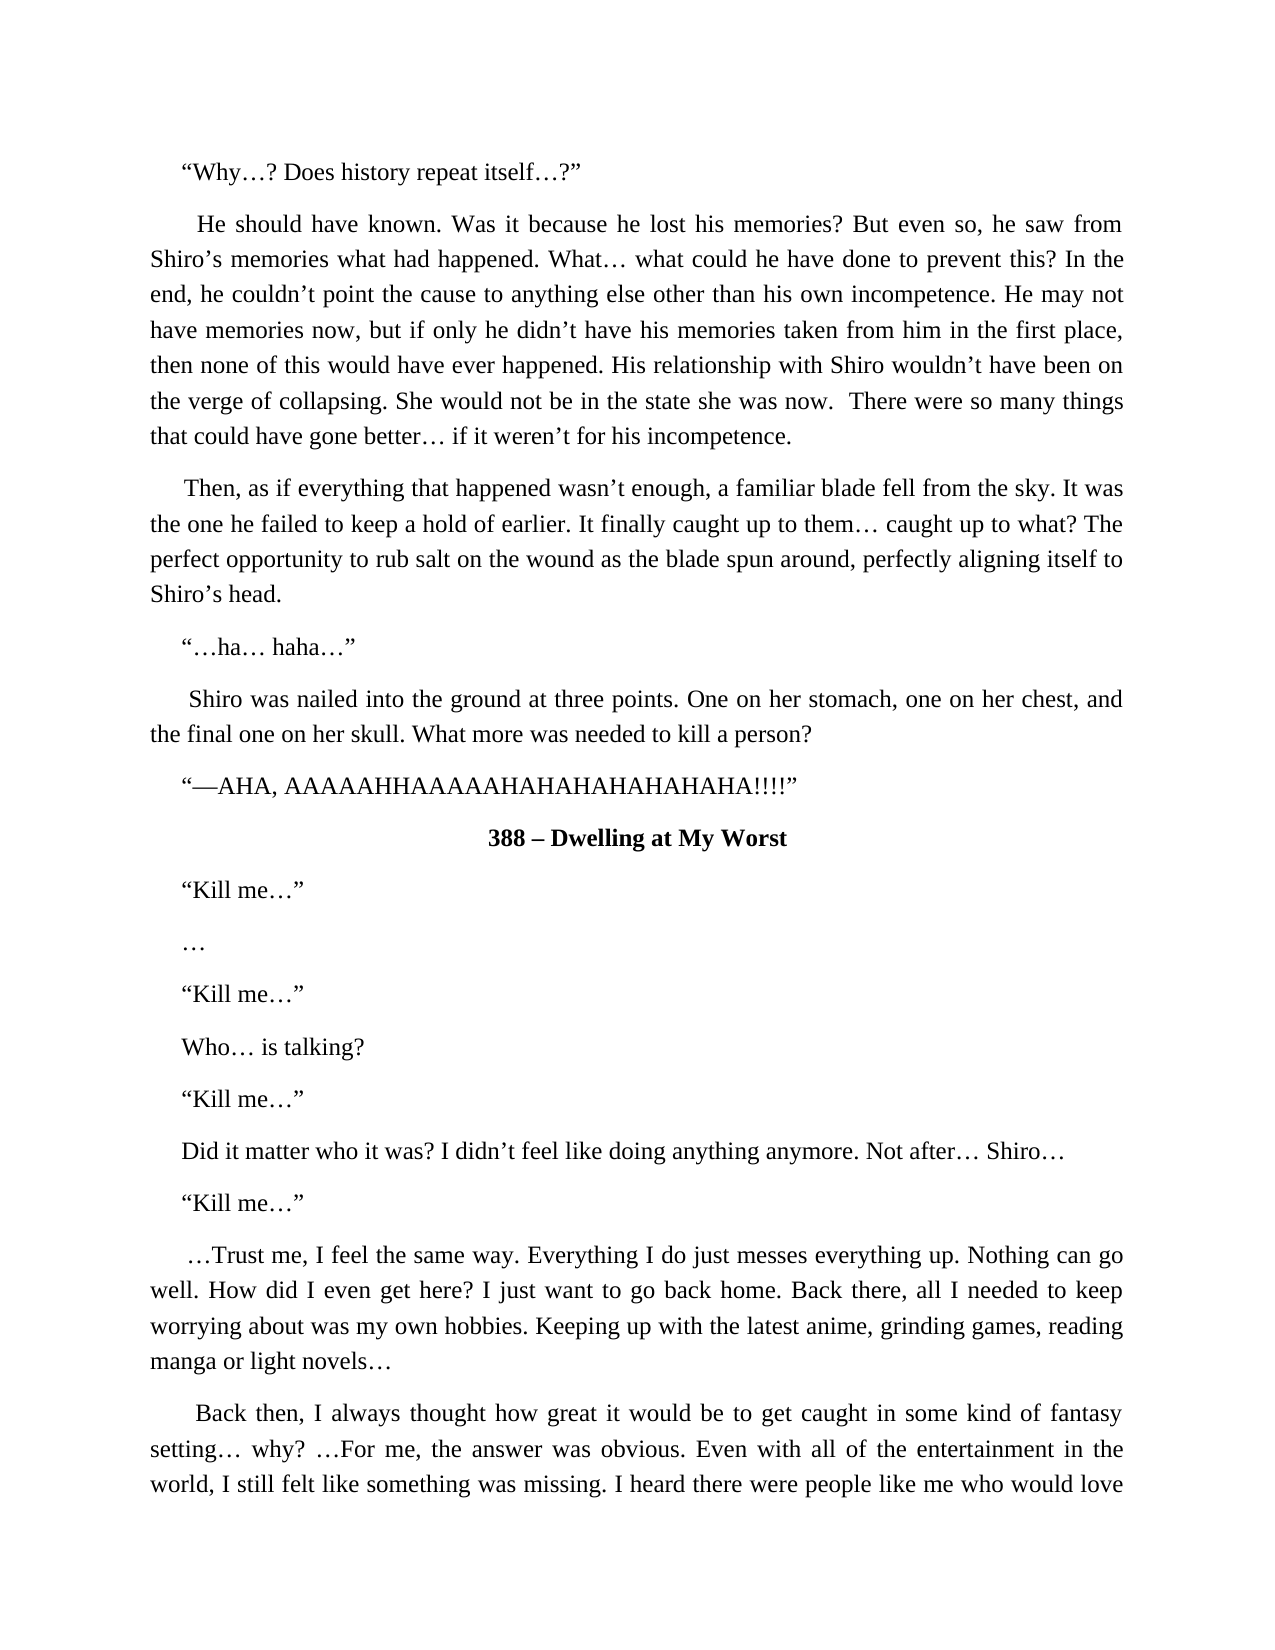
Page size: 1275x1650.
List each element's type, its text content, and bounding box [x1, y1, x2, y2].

text “Kill me…” [150, 869, 1125, 904]
text Who… is talking? [150, 1025, 1125, 1060]
text He should have known. Was it because he lost his memories? But even so, he saw from Shiro’s memories what had happened. What… what could he have done to prevent this? In the end, he couldn’t point the cause to anything else other than his own incompetence. He may not have memories now, but if only he didn’t have his memories taken from him in the first place, then none of this would have ever happened. His relationship with Shiro wouldn’t have been on the verge of collapsing. She would not be in the state she was now. There were so many things that could have gone better… if it weren’t for his incompetence. [150, 202, 1125, 450]
text “Kill me…” [150, 973, 1125, 1008]
text 388 – Dwelling at My Worst [150, 817, 1125, 852]
text Did it matter who it was? I didn’t feel like doing anything anymore. Not after… Shiro… [150, 1129, 1125, 1164]
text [150, 1392, 1125, 1498]
text “…ha… haha…” [150, 625, 1125, 660]
text Then, as if everything that happened wasn’t enough, a familiar blade fell from the sky. It was the one he failed to keep a hold of earlier. It finally caught up to them… caught up to what? The perfect opportunity to rub salt on the wound as the blade spun around, perfectly aligning itself to Shiro’s head. [150, 467, 1125, 608]
text Shiro was nailed into the ground at three points. One on her stomach, one on her chest, and the final one on her skull. What more was needed to kill a person? [150, 677, 1125, 748]
text …Trust me, I feel the same way. Everything I do just messes everything up. Nothing can go well. How did I even get here? I just want to go back home. Back there, all I needed to keep worrying about was my own hobbies. Keeping up with the latest anime, grinding games, reading manga or light novels… [150, 1233, 1125, 1375]
text “Why…? Does history repeat itself…?” [150, 150, 1125, 185]
text “Kill me…” [150, 1181, 1125, 1217]
text … [150, 921, 1125, 956]
text “Kill me…” [150, 1077, 1125, 1112]
text “—AHA, AAAAAHHAAAAAHAHAHAHAHAHAHA!!!!” [150, 764, 1125, 800]
